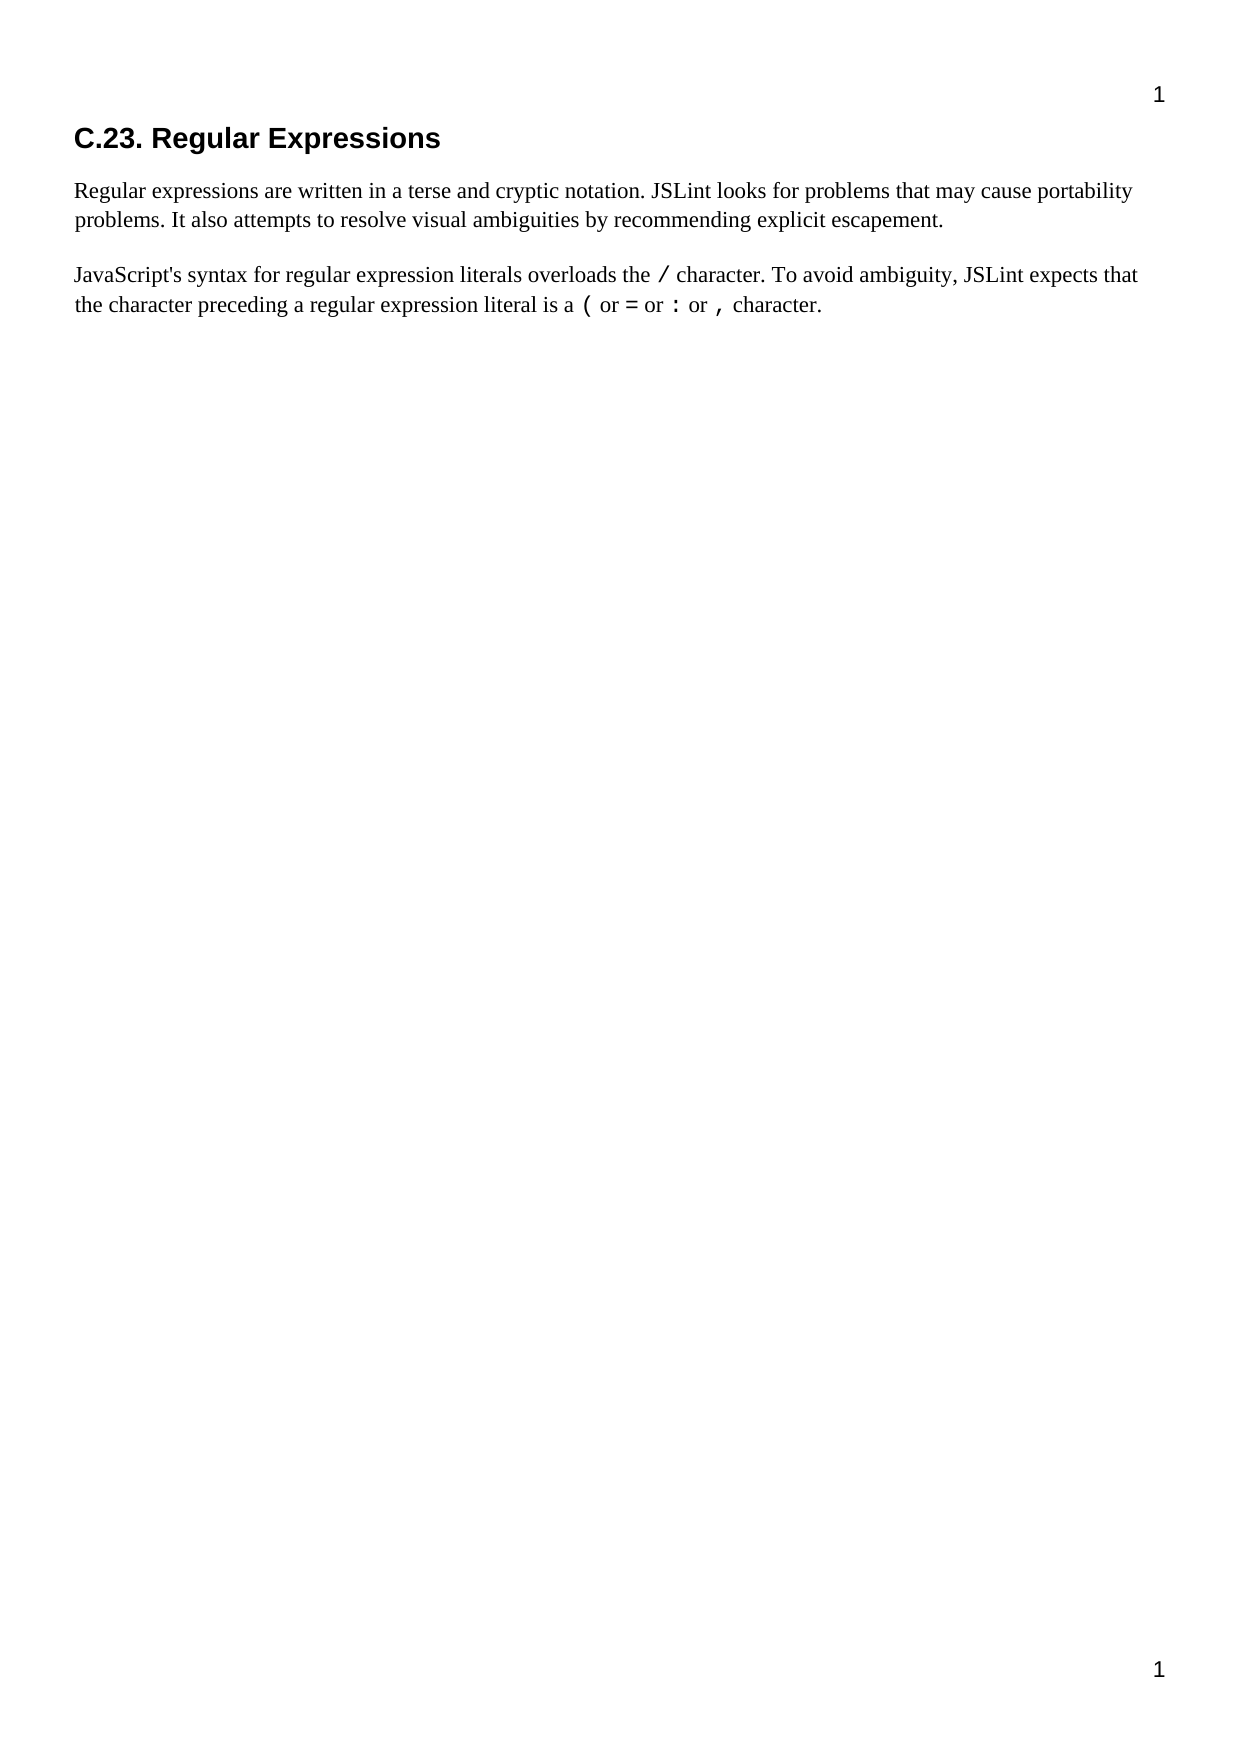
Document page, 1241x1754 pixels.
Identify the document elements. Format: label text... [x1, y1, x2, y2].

text Regular expressions are written in a terse and cryptic notation. JSLint looks for problems that may cause portability problems. It also attempts to resolve visual ambiguities by recommending explicit escapement. [73, 177, 1164, 232]
subtitle C.23. Regular Expressions [73, 121, 1165, 154]
text JavaScript's syntax for regular expression literals overloads the / character. To avoid ambiguity, JSLint expects that the character preceding a regular expression literal is a ( or = or : or , character. [73, 261, 1164, 319]
